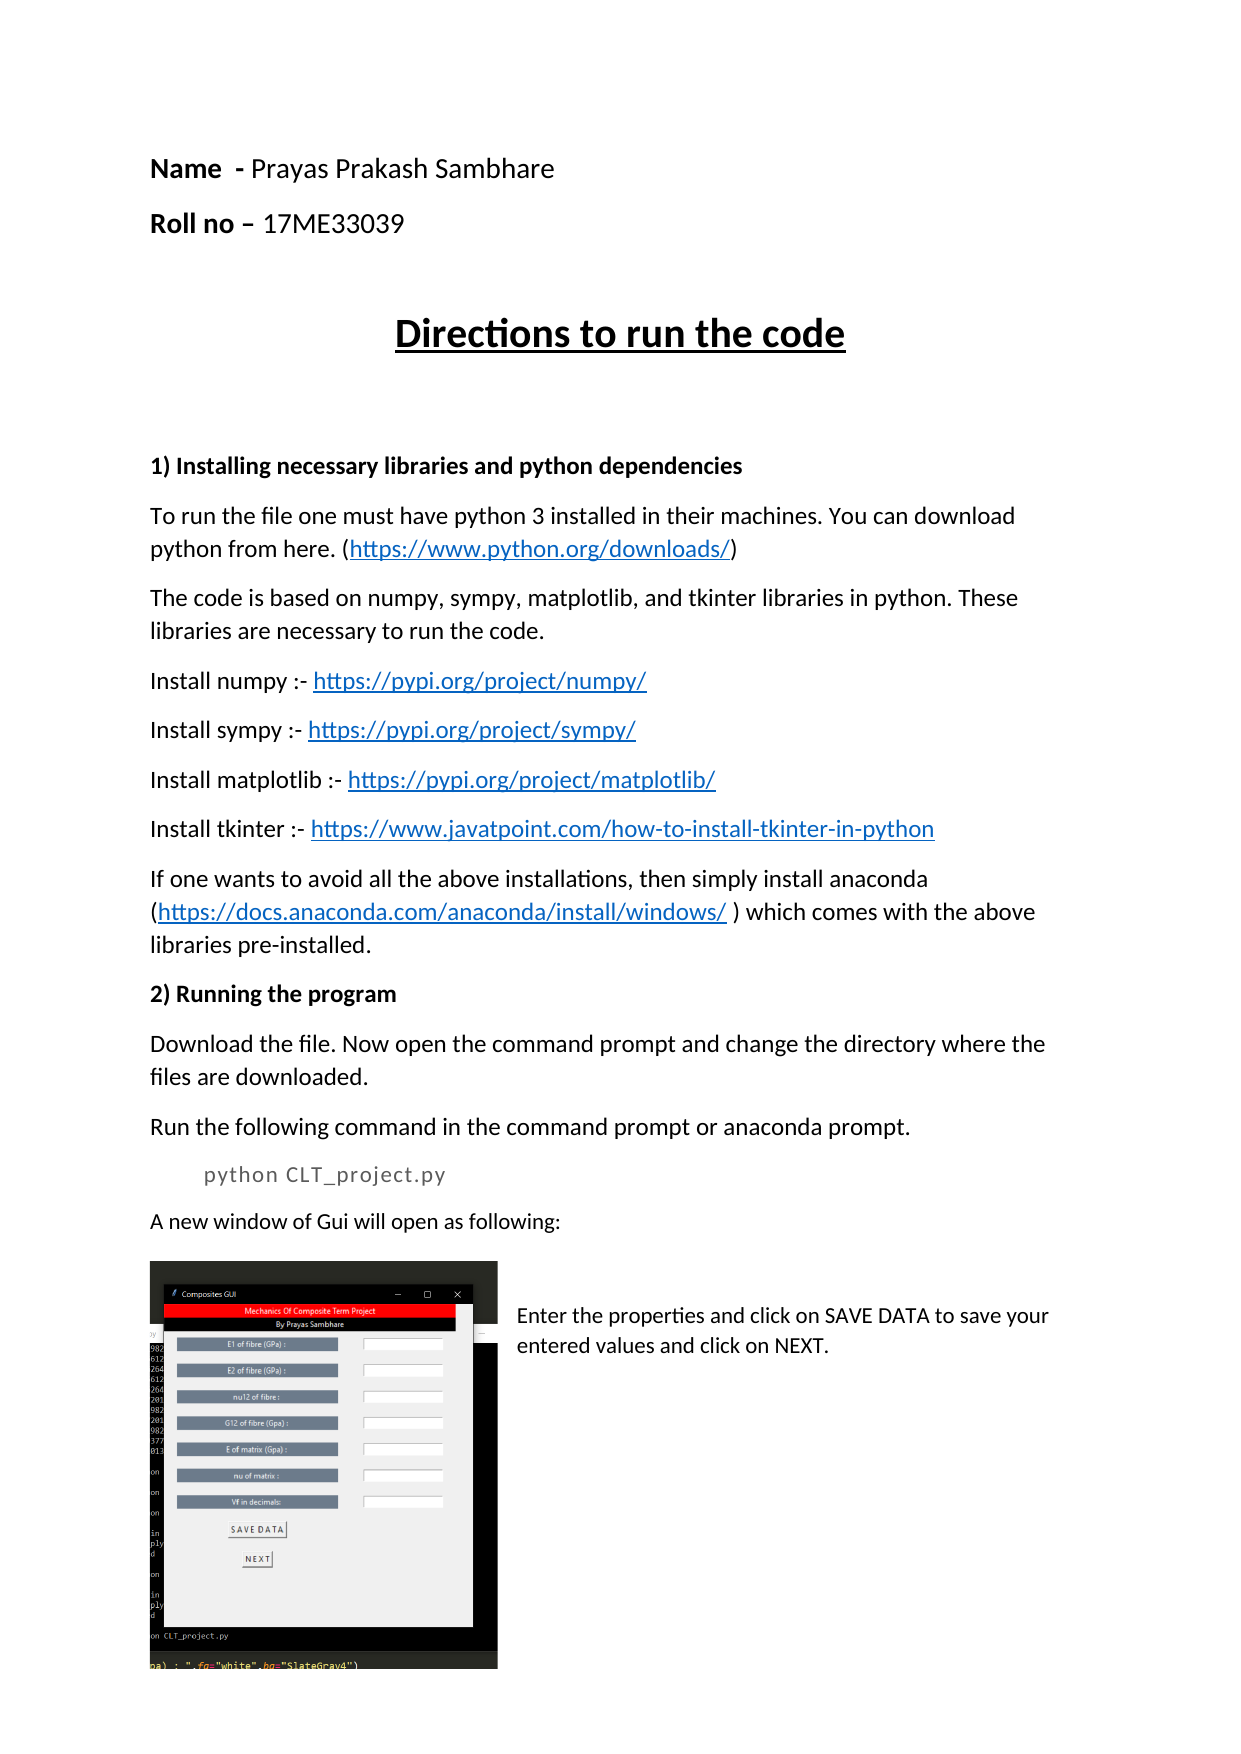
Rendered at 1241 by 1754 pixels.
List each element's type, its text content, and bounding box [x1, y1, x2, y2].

text Enter the properties and click on SAVE DATA to save your entered values and click on NEXT. [498, 1301, 1090, 1359]
text Name - Prayas Prakash Sambhare [150, 150, 1090, 186]
text The code is based on numpy, sympy, matplotlib, and tkinter libraries in python. These libraries are necessary to run the code. [150, 582, 1090, 646]
picture [149, 1261, 498, 1669]
text To run the file one must have python 3 installed in their machines. You can download python from here. (https://www.python.org/downloads/) [150, 500, 1090, 563]
text Roll no – 17ME33039 [150, 205, 1090, 241]
text Install numpy :- https://pypi.org/project/numpy/ [150, 665, 1090, 695]
text If one wants to avoid all the above installations, then simply install anaconda (https://docs.anaconda.com/anaconda/install/windows/ ) which comes with the above libraries pre-installed. [150, 863, 1090, 959]
text Download the file. Now open the command prompt and change the directory where the files are downloaded. [150, 1028, 1090, 1092]
text Install tkinter :- https://www.javatpoint.com/how-to-install-tkinter-in-python [150, 813, 1090, 844]
text Directions to run the code [150, 307, 1090, 358]
text A new window of Gui will open as following: [150, 1207, 1090, 1235]
text 2) Running the program [150, 978, 1090, 1009]
text 1) Installing necessary libraries and python dependencies [150, 450, 1090, 481]
text Run the following command in the command prompt or anaconda prompt. [150, 1111, 1090, 1141]
text Install matplotlib :- https://pypi.org/project/matplotlib/ [150, 764, 1090, 794]
subtitle python CLT_project.py [150, 1160, 1090, 1188]
text Install sympy :- https://pypi.org/project/sympy/ [150, 714, 1090, 745]
